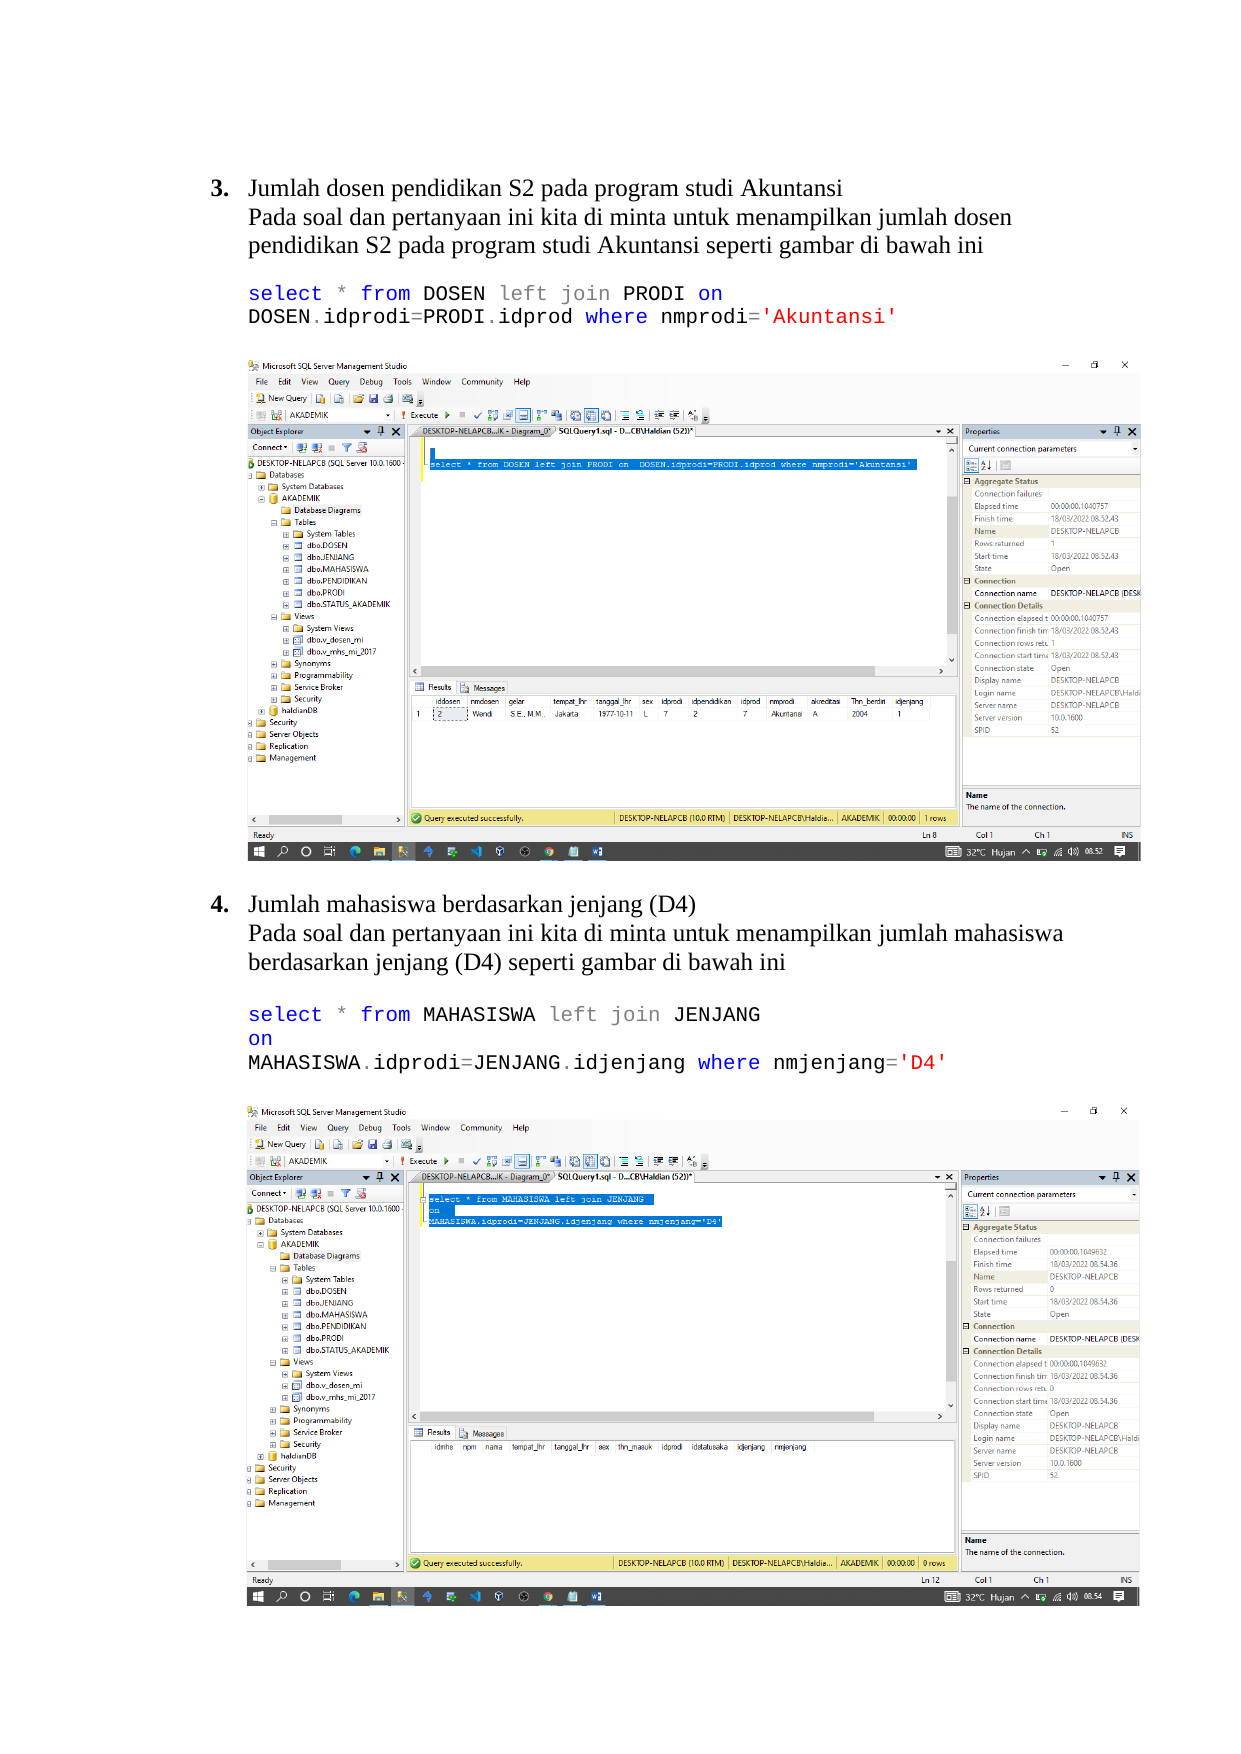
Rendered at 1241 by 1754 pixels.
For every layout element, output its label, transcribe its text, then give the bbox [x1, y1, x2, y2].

text select * from DOSEN left join PRODI on DOSEN.idprodi=PRODI.idprod where nmprodi='Akuntansi' [248, 283, 1065, 330]
list MAHASISWA.idprodi=JENJANG.idjenjang where nmjenjang='D4' [248, 1052, 1065, 1075]
list Jumlah mahasiswa berdasarkan jenjang (D4) [210, 889, 1065, 918]
list Jumlah dosen pendidikan S2 pada program studi Akuntansi [210, 173, 1065, 202]
picture [247, 358, 1141, 861]
text select * from MAHASISWA left join JENJANG [248, 1004, 1065, 1028]
picture [246, 1104, 1140, 1606]
list Pada soal dan pertanyaan ini kita di minta untuk menampilkan jumlah dosen pendidikan S2 pada program studi Akuntansi seperti gambar di bawah ini [248, 202, 1065, 259]
text on [248, 1028, 1065, 1052]
list Pada soal dan pertanyaan ini kita di minta untuk menampilkan jumlah mahasiswa berdasarkan jenjang (D4) seperti gambar di bawah ini [248, 918, 1065, 976]
